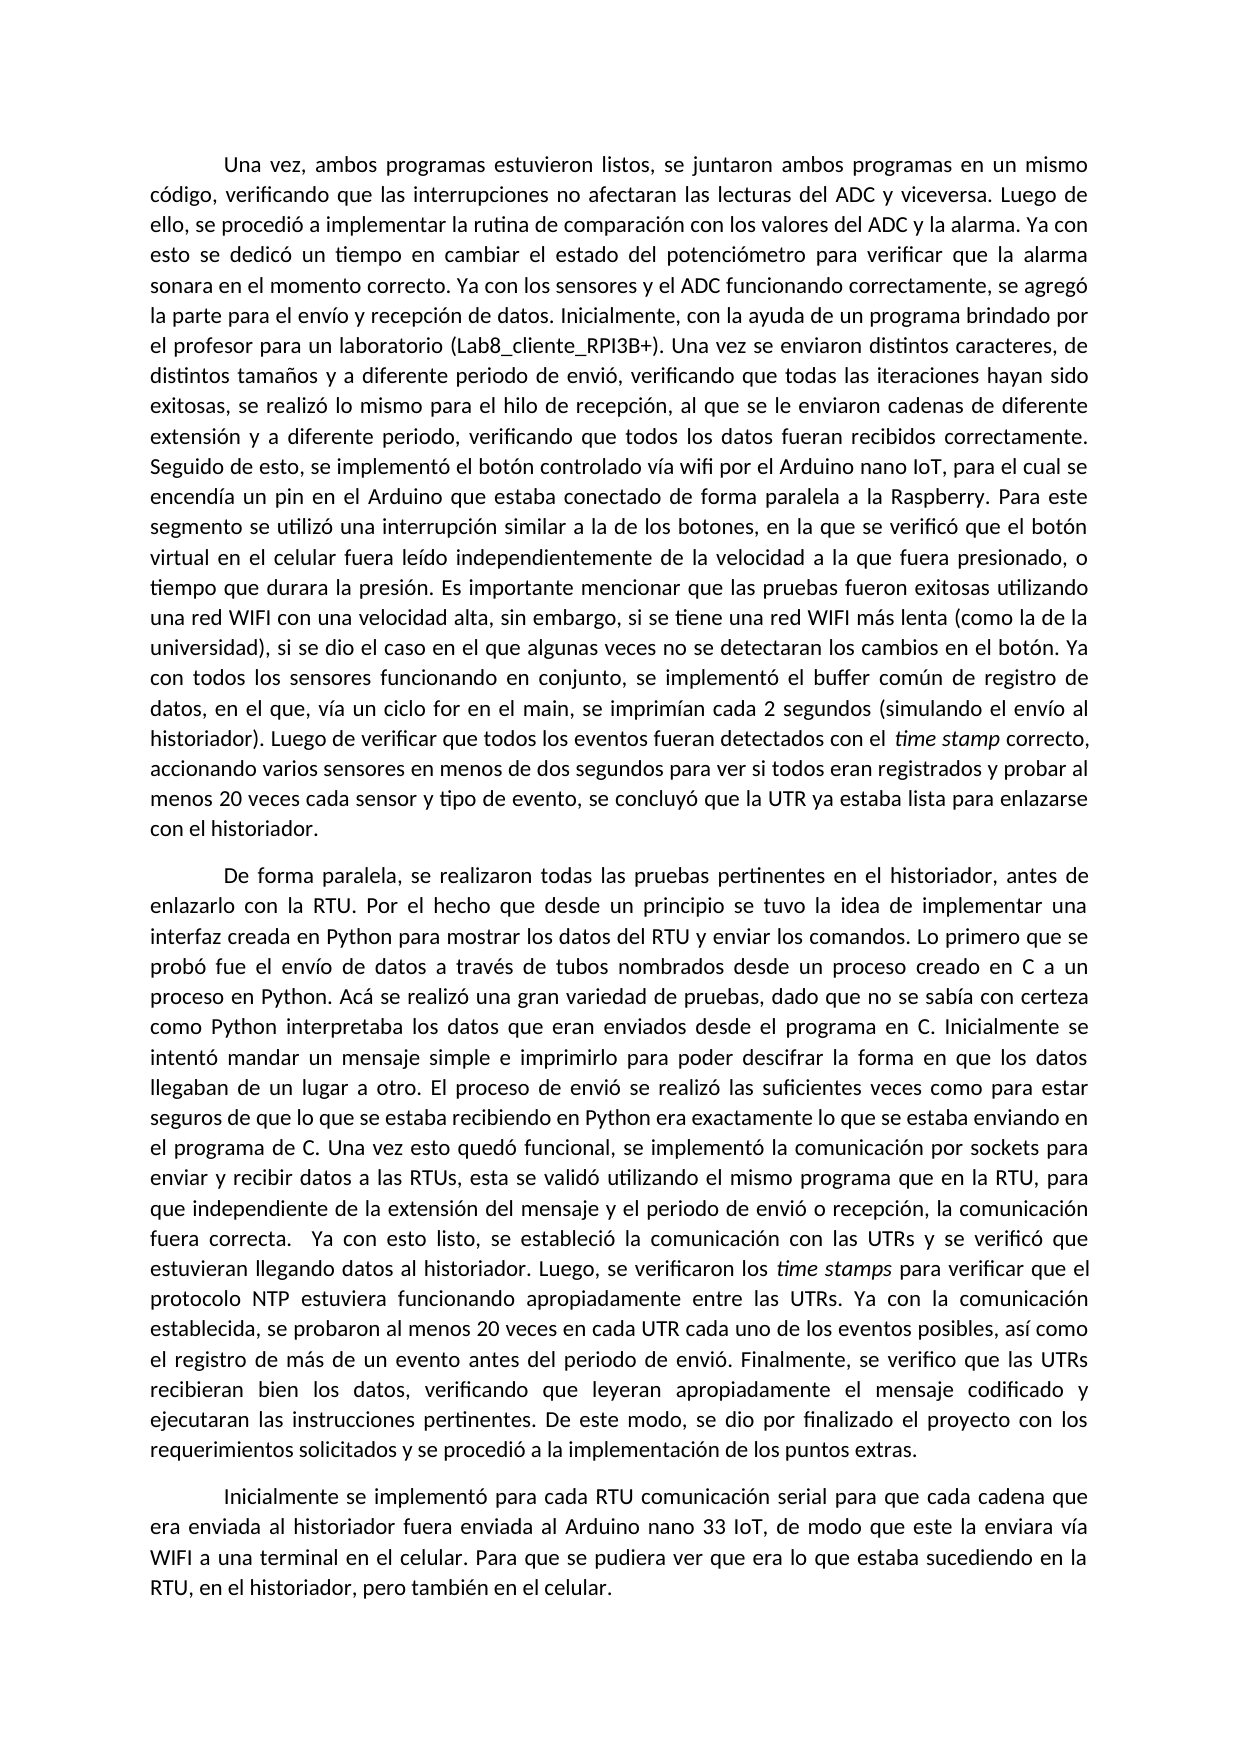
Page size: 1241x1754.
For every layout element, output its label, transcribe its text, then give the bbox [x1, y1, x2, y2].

text Inicialmente se implementó para cada RTU comunicación serial para que cada cadena que era enviada al historiador fuera enviada al Arduino nano 33 IoT, de modo que este la enviara vía WIFI a una terminal en el celular. Para que se pudiera ver que era lo que estaba sucediendo en la RTU, en el historiador, pero también en el celular. [150, 1482, 1090, 1601]
text De forma paralela, se realizaron todas las pruebas pertinentes en el historiador, antes de enlazarlo con la RTU. Por el hecho que desde un principio se tuvo la idea de implementar una interfaz creada en Python para mostrar los datos del RTU y enviar los comandos. Lo primero que se probó fue el envío de datos a través de tubos nombrados desde un proceso creado en C a un proceso en Python. Acá se realizó una gran variedad de pruebas, dado que no se sabía con certeza como Python interpretaba los datos que eran enviados desde el programa en C. Inicialmente se intentó mandar un mensaje simple e imprimirlo para poder descifrar la forma en que los datos llegaban de un lugar a otro. El proceso de envió se realizó las suficientes veces como para estar seguros de que lo que se estaba recibiendo en Python era exactamente lo que se estaba enviando en el programa de C. Una vez esto quedó funcional, se implementó la comunicación por sockets para enviar y recibir datos a las RTUs, esta se validó utilizando el mismo programa que en la RTU, para que independiente de la extensión del mensaje y el periodo de envió o recepción, la comunicación fuera correcta. Ya con esto listo, se estableció la comunicación con las UTRs y se verificó que estuvieran llegando datos al historiador. Luego, se verificaron los time stamps para verificar que el protocolo NTP estuviera funcionando apropiadamente entre las UTRs. Ya con la comunicación establecida, se probaron al menos 20 veces en cada UTR cada uno de los eventos posibles, así como el registro de más de un evento antes del periodo de envió. Finalmente, se verifico que las UTRs recibieran bien los datos, verificando que leyeran apropiadamente el mensaje codificado y ejecutaran las instrucciones pertinentes. De este modo, se dio por finalizado el proyecto con los requerimientos solicitados y se procedió a la implementación de los puntos extras. [150, 861, 1090, 1463]
text Una vez, ambos programas estuvieron listos, se juntaron ambos programas en un mismo código, verificando que las interrupciones no afectaran las lecturas del ADC y viceversa. Luego de ello, se procedió a implementar la rutina de comparación con los valores del ADC y la alarma. Ya con esto se dedicó un tiempo en cambiar el estado del potenciómetro para verificar que la alarma sonara en el momento correcto. Ya con los sensores y el ADC funcionando correctamente, se agregó la parte para el envío y recepción de datos. Inicialmente, con la ayuda de un programa brindado por el profesor para un laboratorio (Lab8_cliente_RPI3B+). Una vez se enviaron distintos caracteres, de distintos tamaños y a diferente periodo de envió, verificando que todas las iteraciones hayan sido exitosas, se realizó lo mismo para el hilo de recepción, al que se le enviaron cadenas de diferente extensión y a diferente periodo, verificando que todos los datos fueran recibidos correctamente. Seguido de esto, se implementó el botón controlado vía wifi por el Arduino nano IoT, para el cual se encendía un pin en el Arduino que estaba conectado de forma paralela a la Raspberry. Para este segmento se utilizó una interrupción similar a la de los botones, en la que se verificó que el botón virtual en el celular fuera leído independientemente de la velocidad a la que fuera presionado, o tiempo que durara la presión. Es importante mencionar que las pruebas fueron exitosas utilizando una red WIFI con una velocidad alta, sin embargo, si se tiene una red WIFI más lenta (como la de la universidad), si se dio el caso en el que algunas veces no se detectaran los cambios en el botón. Ya con todos los sensores funcionando en conjunto, se implementó el buffer común de registro de datos, en el que, vía un ciclo for en el main, se imprimían cada 2 segundos (simulando el envío al historiador). Luego de verificar que todos los eventos fueran detectados con el time stamp correcto, accionando varios sensores en menos de dos segundos para ver si todos eran registrados y probar al menos 20 veces cada sensor y tipo de evento, se concluyó que la UTR ya estaba lista para enlazarse con el historiador. [150, 150, 1090, 843]
